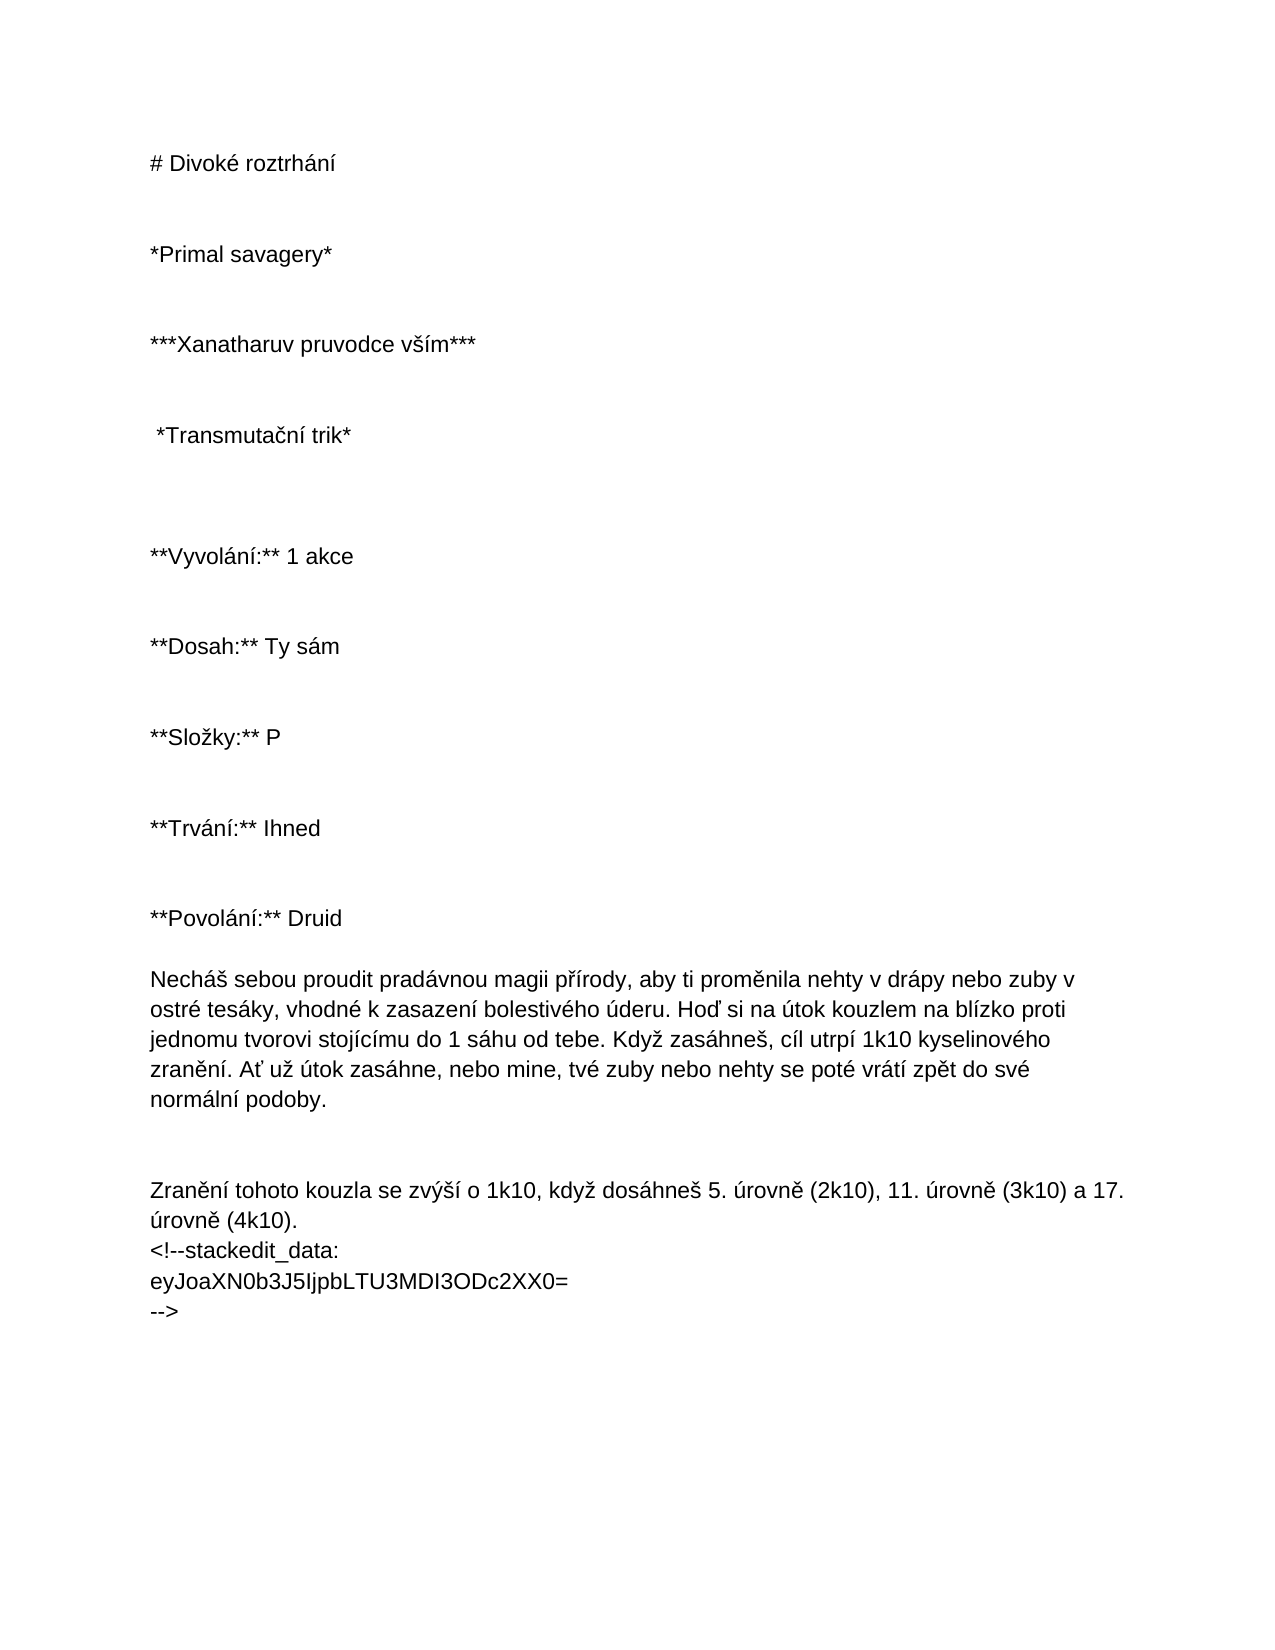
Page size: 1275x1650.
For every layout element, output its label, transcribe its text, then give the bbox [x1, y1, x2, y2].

text *Transmutační trik* [150, 422, 1125, 448]
text **Trvání:** Ihned [150, 814, 1125, 841]
text <!--stackedit_data: [150, 1237, 1125, 1264]
text **Dosah:** Ty sám [150, 633, 1125, 660]
text Zranění tohoto kouzla se zvýší o 1k10, když dosáhneš 5. úrovně (2k10), 11. úrovně (3k10) a 17. úrovně (4k10). [150, 1177, 1125, 1234]
text **Povolání:** Druid [150, 905, 1125, 932]
text **Složky:** P [150, 724, 1125, 750]
text --> [150, 1298, 1125, 1324]
text ***Xanatharuv pruvodce vším*** [150, 331, 1125, 358]
text *Primal savagery* [150, 241, 1125, 267]
text **Vyvolání:** 1 akce [150, 543, 1125, 569]
text Necháš sebou proudit pradávnou magii přírody, aby ti proměnila nehty v drápy nebo zuby v ostré tesáky, vhodné k zasazení bolestivého úderu. Hoď si na útok kouzlem na blízko proti jednomu tvorovi stojícímu do 1 sáhu od tebe. Když zasáhneš, cíl utrpí 1k10 kyselinového zranění. Ať už útok zasáhne, nebo mine, tvé zuby nebo nehty se poté vrátí zpět do své normální podoby. [150, 966, 1125, 1113]
text # Divoké roztrhání [150, 150, 1125, 176]
text eyJoaXN0b3J5IjpbLTU3MDI3ODc2XX0= [150, 1268, 1125, 1294]
